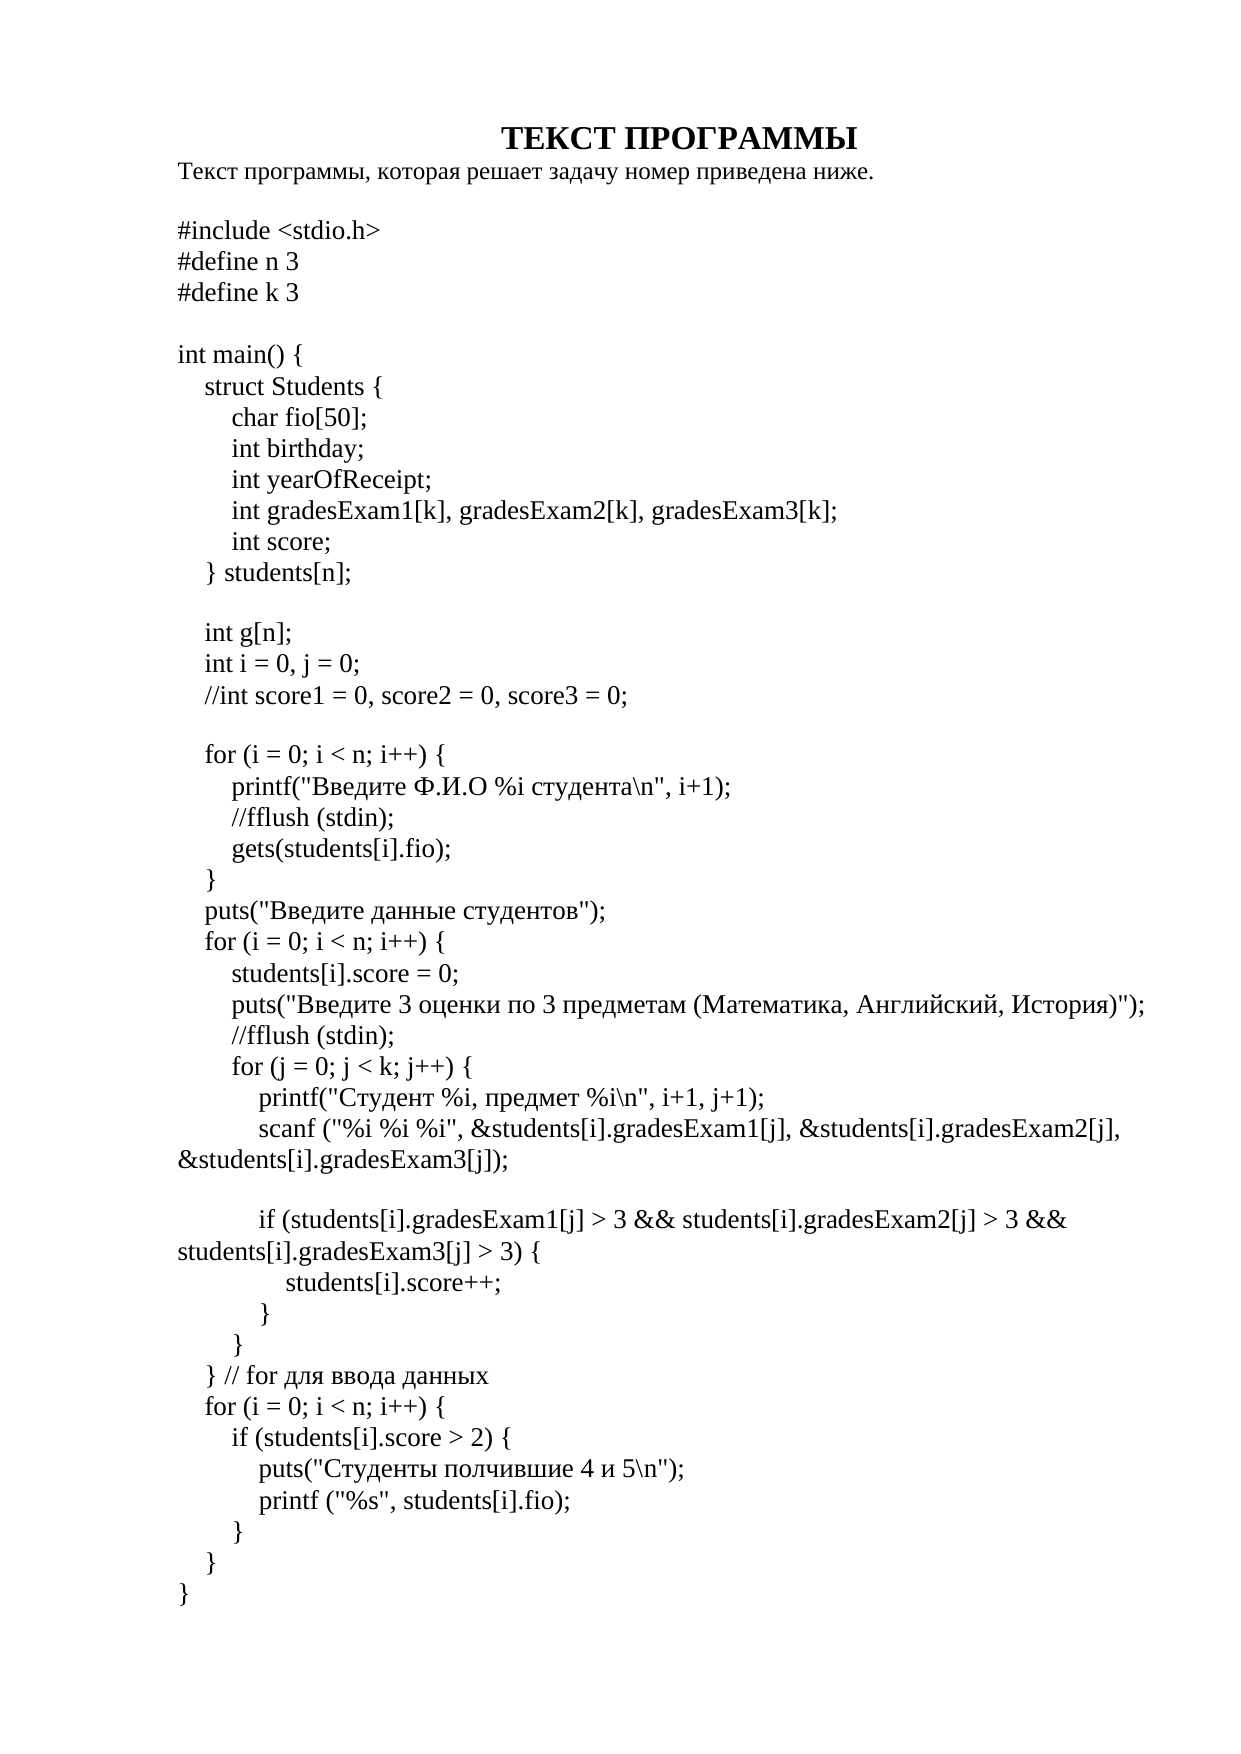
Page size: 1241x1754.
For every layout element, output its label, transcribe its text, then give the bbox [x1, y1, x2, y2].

text int main() { [177, 338, 1181, 370]
text } students[n]; [177, 557, 1181, 588]
text int gradesExam1[k], gradesExam2[k], gradesExam3[k]; [177, 494, 1181, 525]
text char fio[50]; [177, 401, 1181, 432]
text #define n 3 [177, 245, 1181, 276]
text if (students[i].score > 2) { [177, 1421, 1181, 1453]
text scanf ("%i %i %i", &students[i].gradesExam1[j], &students[i].gradesExam2[j], &students[i].gradesExam3[j]); [177, 1112, 1181, 1175]
text printf ("%s", students[i].fio); [177, 1484, 1181, 1515]
text ТЕКСТ ПРОГРАММЫ [177, 118, 1181, 156]
text //fflush (stdin); [177, 801, 1181, 832]
text if (students[i].gradesExam1[j] > 3 && students[i].gradesExam2[j] > 3 && students[i].gradesExam3[j] > 3) { [177, 1203, 1181, 1266]
text int i = 0, j = 0; [177, 648, 1181, 679]
text int score; [177, 525, 1181, 557]
text puts("Студенты полчившие 4 и 5\n"); [177, 1453, 1181, 1484]
text gets(students[i].fio); [177, 832, 1181, 863]
text for (i = 0; i < n; i++) { [177, 926, 1181, 957]
text } // for для ввода данных [177, 1359, 1181, 1390]
text #include <stdio.h> [177, 214, 1181, 245]
text int birthday; [177, 432, 1181, 463]
text printf("Студент %i, предмет %i\n", i+1, j+1); [177, 1081, 1181, 1112]
text int g[n]; [177, 616, 1181, 648]
text for (i = 0; i < n; i++) { [177, 1390, 1181, 1421]
text printf("Введите Ф.И.О %i студента\n", i+1); [177, 770, 1181, 801]
text //fflush (stdin); [177, 1019, 1181, 1050]
text for (i = 0; i < n; i++) { [177, 739, 1181, 770]
text #define k 3 [177, 276, 1181, 307]
text //int score1 = 0, score2 = 0, score3 = 0; [177, 679, 1181, 710]
text } [177, 1297, 1181, 1328]
text students[i].score++; [177, 1266, 1181, 1297]
text } [177, 1515, 1181, 1546]
text students[i].score = 0; [177, 957, 1181, 988]
text } [177, 1328, 1181, 1359]
text for (j = 0; j < k; j++) { [177, 1050, 1181, 1081]
text struct Students { [177, 370, 1181, 401]
text int yearOfReceipt; [177, 463, 1181, 494]
text } [177, 1577, 1181, 1608]
text puts("Введите данные студентов"); [177, 894, 1181, 926]
text puts("Введите 3 оценки по 3 предметам (Математика, Английский, История)"); [177, 988, 1181, 1019]
text } [177, 1546, 1181, 1577]
text } [177, 863, 1181, 894]
text Текст программы, которая решает задачу номер приведена ниже. [177, 156, 1181, 185]
